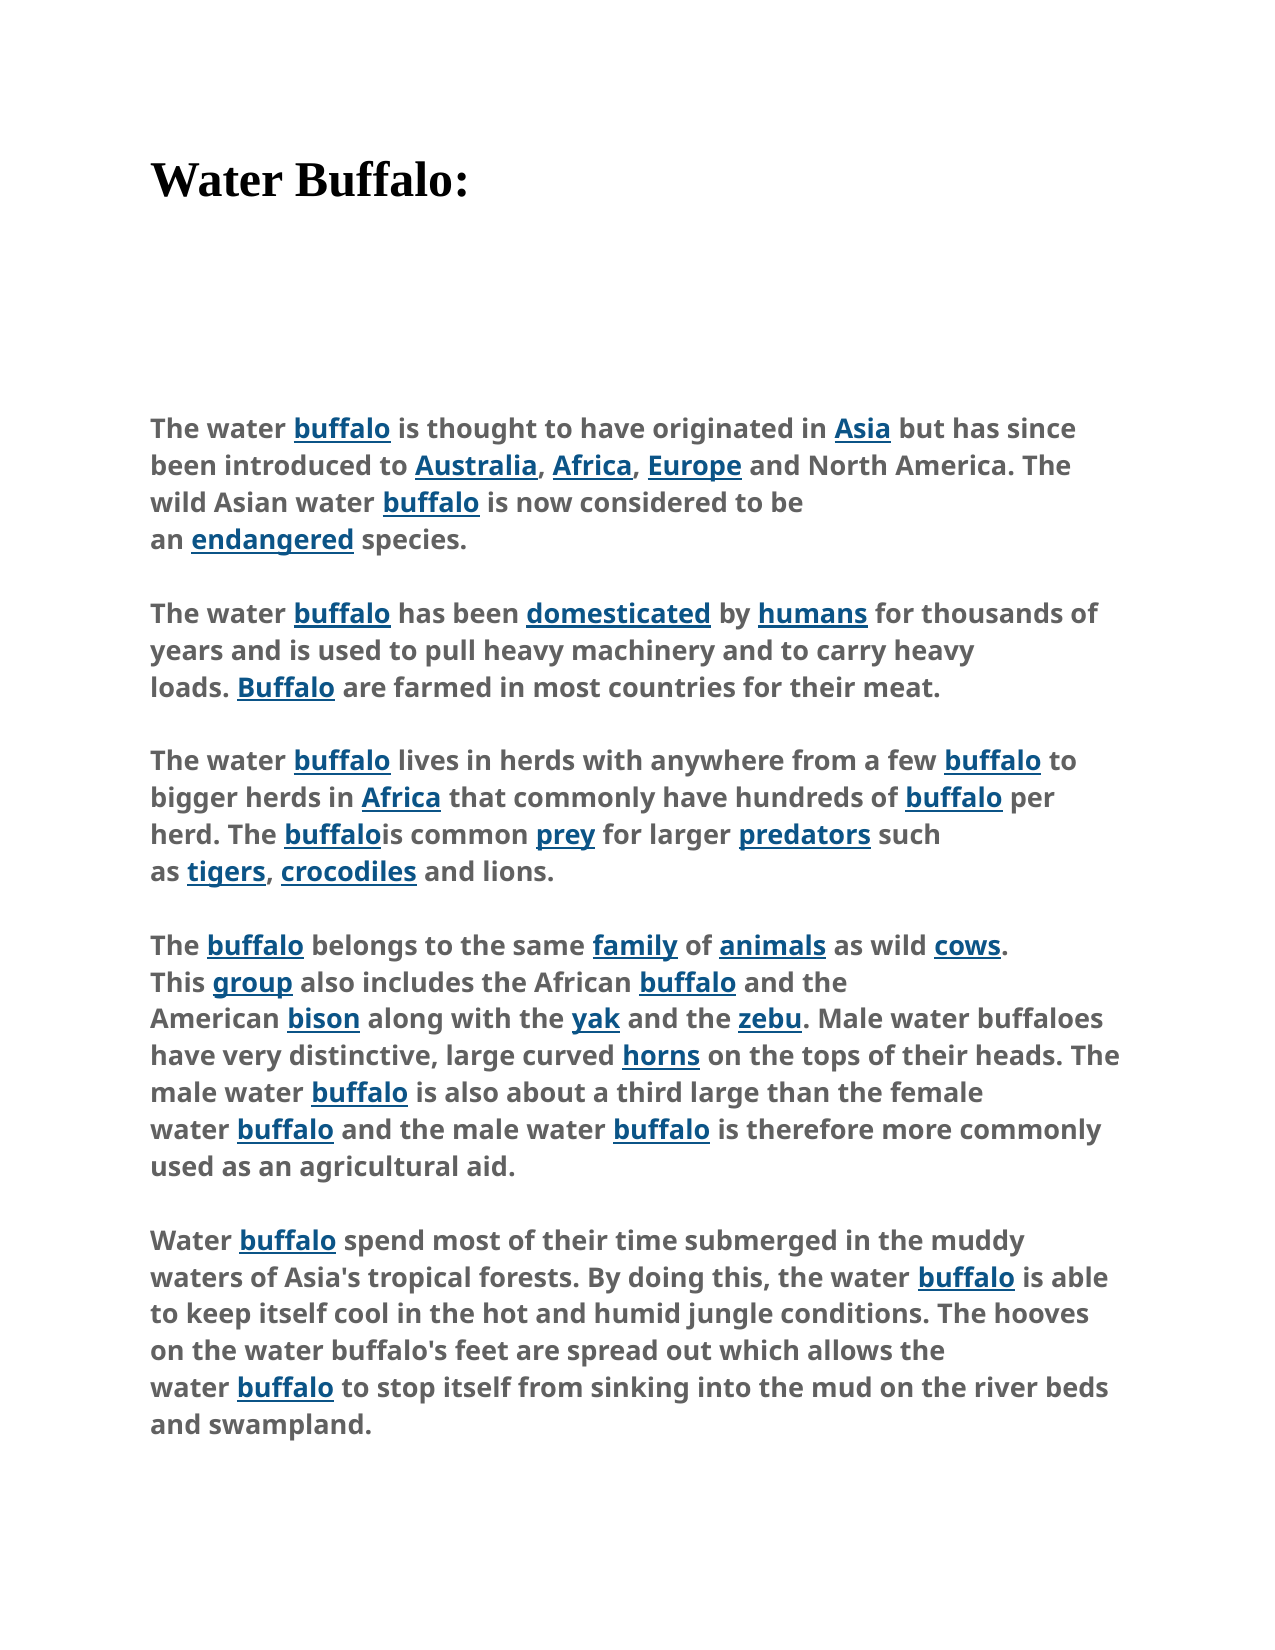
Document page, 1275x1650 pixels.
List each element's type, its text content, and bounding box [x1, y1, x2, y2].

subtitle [150, 410, 1125, 1479]
subtitle Water Buffalo: [150, 150, 1125, 207]
